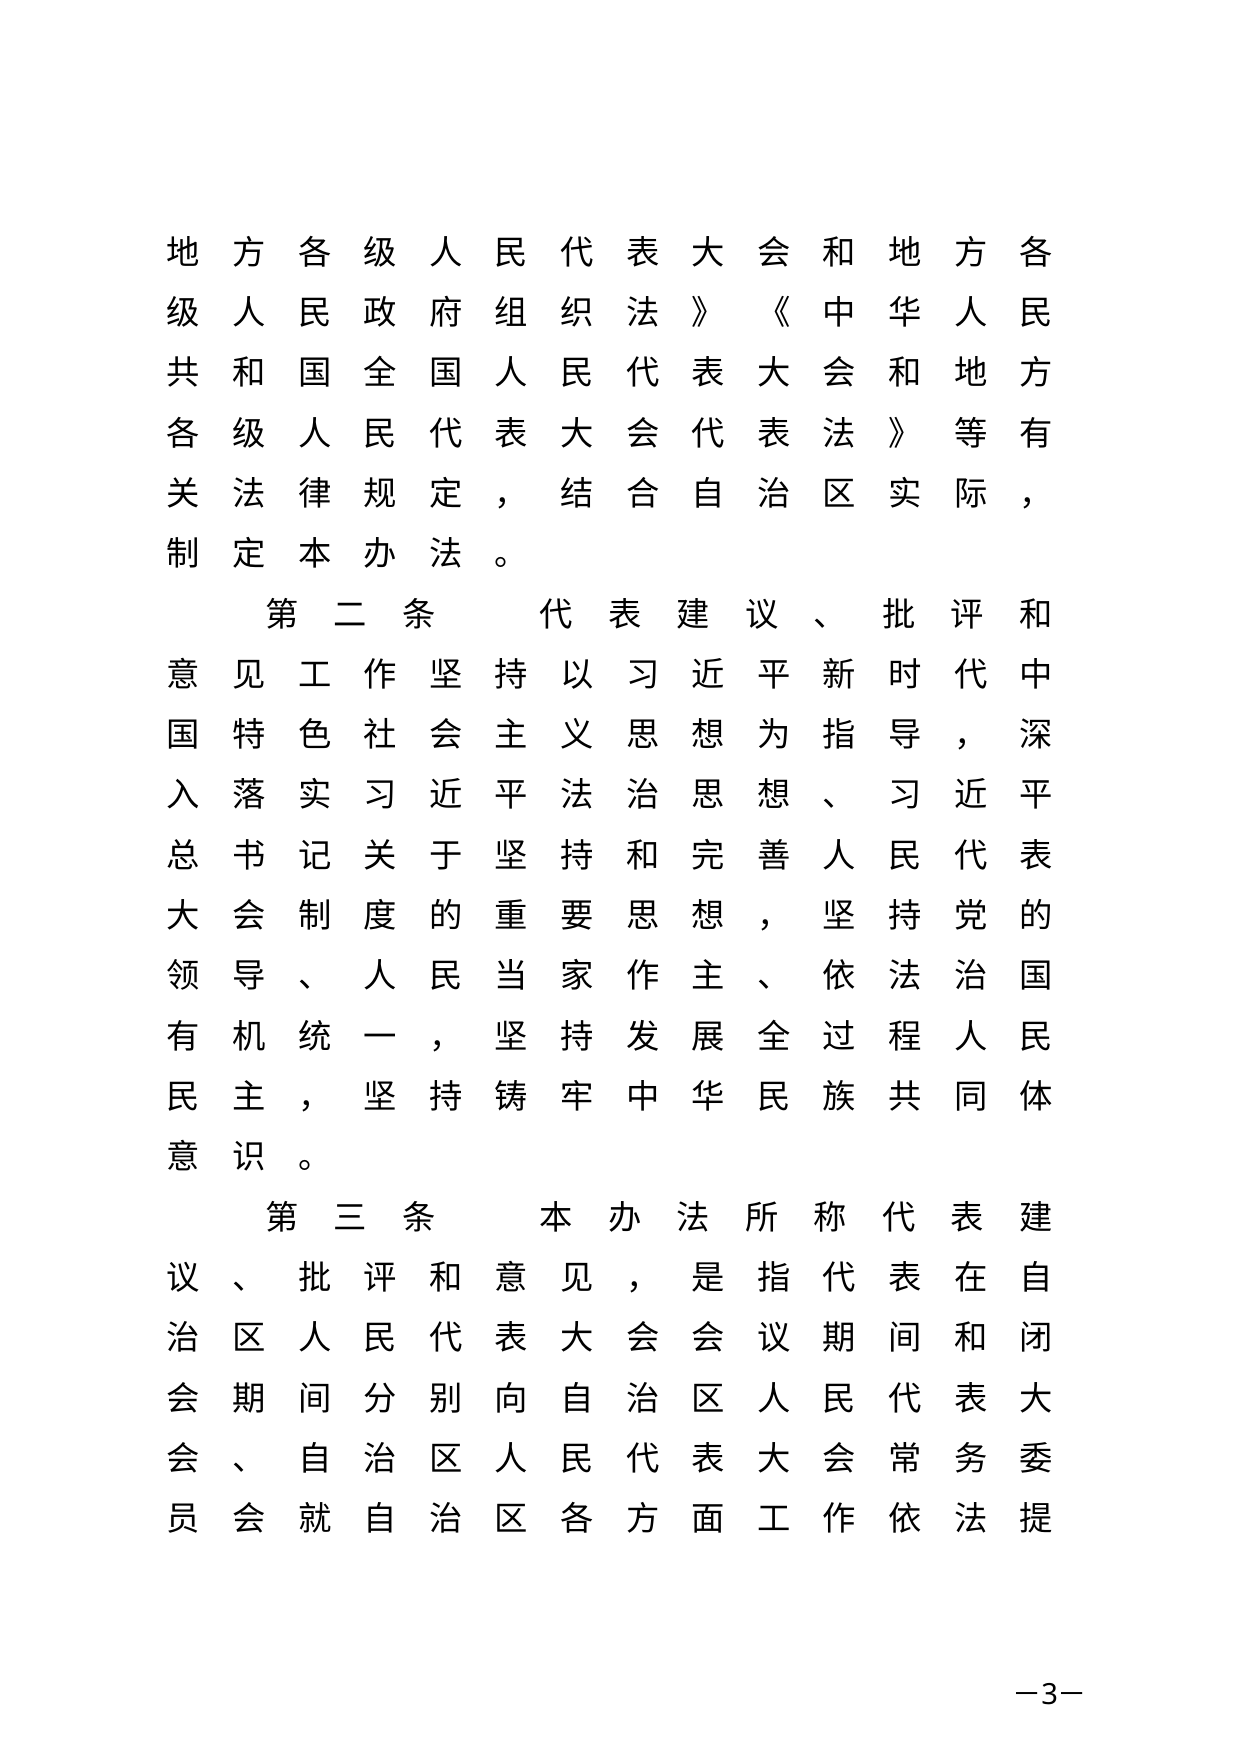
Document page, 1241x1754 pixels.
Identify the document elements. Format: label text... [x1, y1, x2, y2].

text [167, 1184, 1085, 1546]
text 第二条 代表建议、批评和意见工作坚持以习近平新时代中国特色社会主义思想为指导，深入落实习近平法治思想、习近平总书记关于坚持和完善人民代表大会制度的重要思想，坚持党的领导、人民当家作主、依法治国有机统一，坚持发展全过程人民民主，坚持铸牢中华民族共同体意识。 [167, 581, 1085, 1184]
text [167, 219, 1085, 581]
